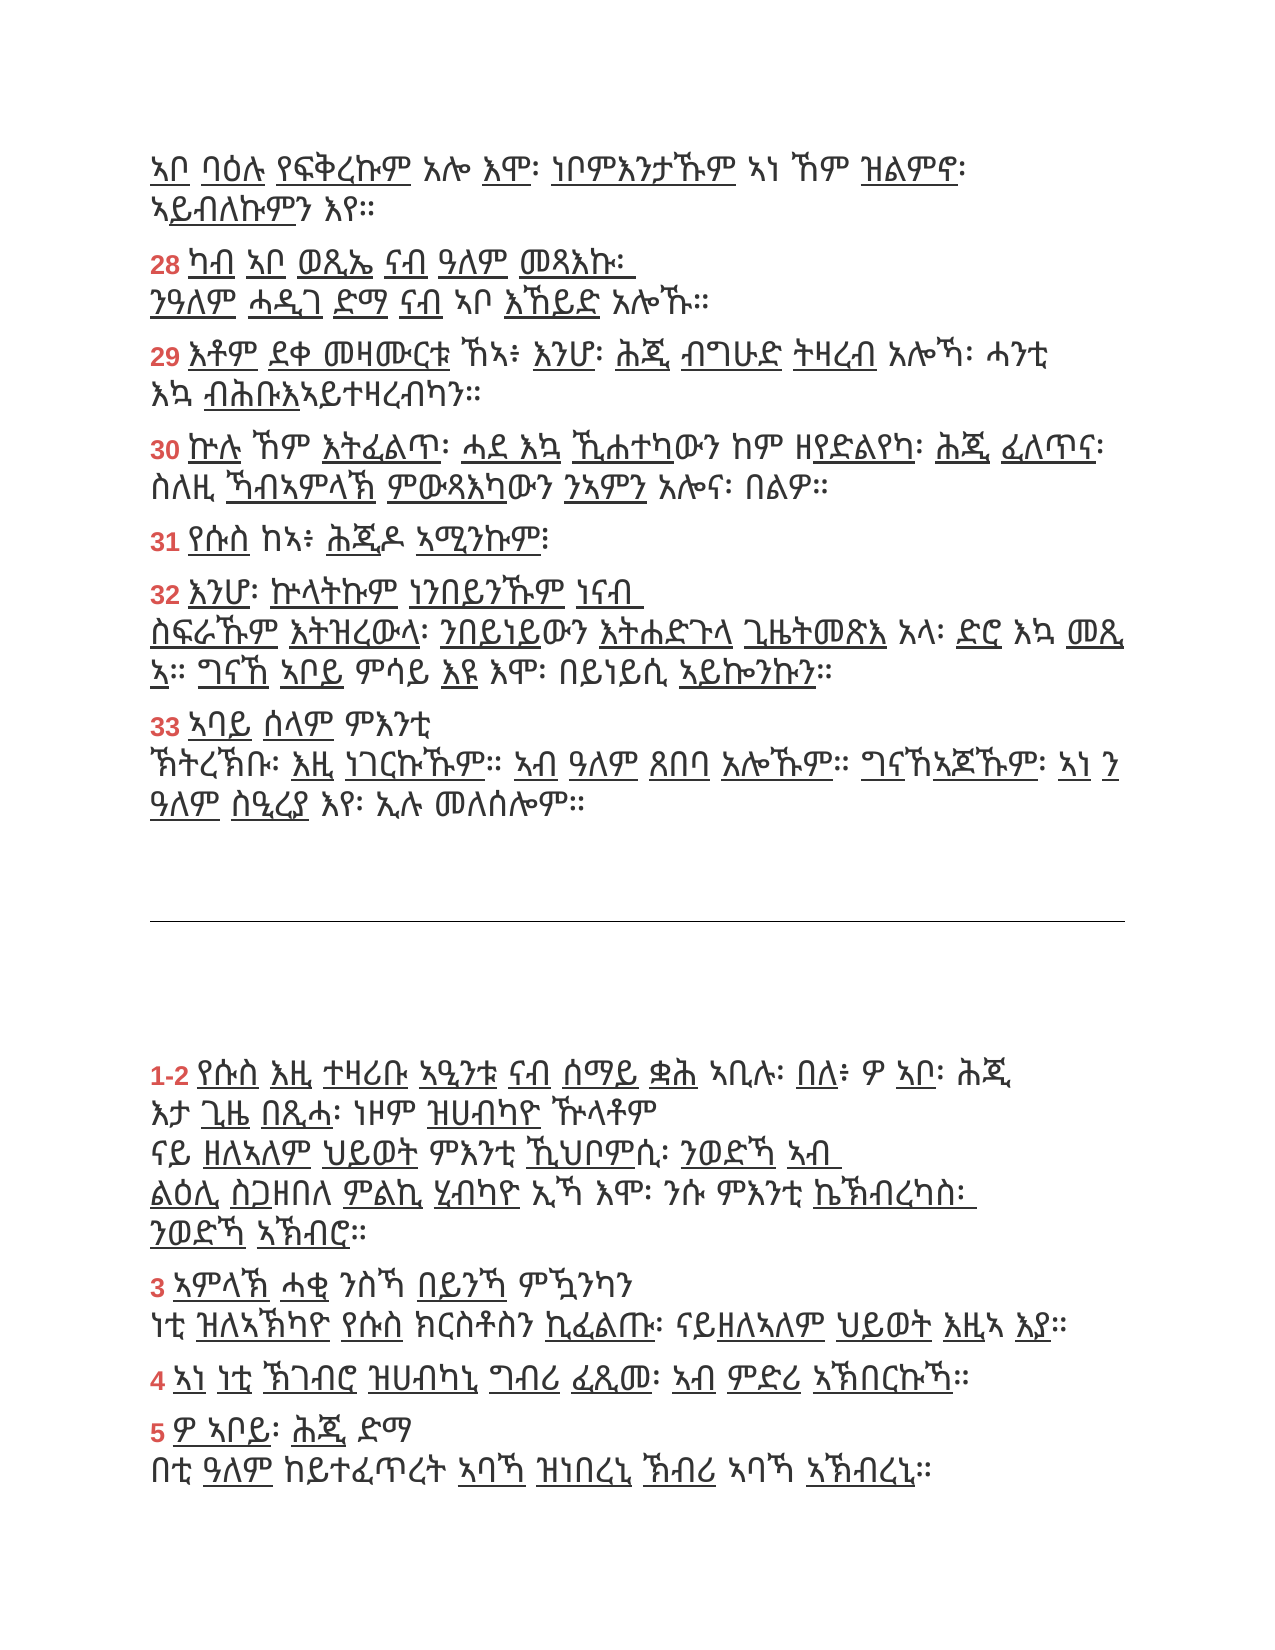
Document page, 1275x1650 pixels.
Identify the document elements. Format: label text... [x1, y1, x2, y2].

text 29 እቶም ደቀ መዛሙርቱ ኸኣ፥ እንሆ፡ ሕጂ ብግሁድ ትዛረብ አሎኻ፡ ሓንቲ እኳ ብሕቡእኣይተዛረብካን። [150, 335, 1125, 415]
text 33 ኣባይ ሰላም ምእንቲ ኽትረኽቡ፡ እዚ ነገርኩኹም። ኣብ ዓለም ጸበባ አሎኹም። ግናኸኣጆኹም፡ ኣነ ንዓለም ስዒረያ እየ፡ ኢሉ መለሰሎም። [150, 705, 1125, 825]
text 1-2 የሱስ እዚ ተዛሪቡ ኣዒንቱ ናብ ሰማይ ቋሕ ኣቢሉ፡ በለ፥ ዎ ኣቦ፡ ሕጂ እታ ጊዜ በጺሓ፡ ነዞም ዝሀብካዮ ዅላቶም ናይ ዘለኣለም ህይወት ምእንቲ ኺህቦምሲ፡ ንወድኻ ኣብ ልዕሊ ስጋዘበለ ምልኪ ሂብካዮ ኢኻ እሞ፡ ንሱ ምእንቲ ኬኽብረካስ፡ ንወድኻ ኣኽብሮ። [150, 1053, 1125, 1253]
text 4 ኣነ ነቲ ኽገብሮ ዝሀብካኒ ግብሪ ፈጺመ፡ ኣብ ምድሪ ኣኽበርኩኻ። [150, 1358, 1125, 1398]
text 30 ኵሉ ኸም እትፈልጥ፡ ሓደ እኳ ኺሐተካውን ከም ዘየድልየካ፡ ሕጂ ፈለጥና፡ ስለዚ ኻብኣምላኽ ምውጻእካውን ንኣምን አሎና፡ በልዎ። [150, 427, 1125, 507]
text 3 ኣምላኽ ሓቂ ንስኻ በይንኻ ምዃንካን ነቲ ዝለኣኽካዮ የሱስ ክርስቶስን ኪፈልጡ፡ ናይዘለኣለም ህይወት እዚኣ እያ። [150, 1266, 1125, 1346]
text 28 ካብ ኣቦ ወጺኤ ናብ ዓለም መጻእኩ፡ ንዓለም ሓዲገ ድማ ናብ ኣቦ እኸይድ አሎኹ። [150, 242, 1125, 322]
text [150, 150, 1125, 230]
text 32 እንሆ፡ ኵላትኩም ነንበይንኹም ነናብ ስፍራኹም እትዝረውላ፡ ንበይነይውን እትሐድጉላ ጊዜትመጽእ አላ፡ ድሮ እኳ መጺኣ። ግናኸ ኣቦይ ምሳይ እዩ እሞ፡ በይነይሲ ኣይኰንኩን። [150, 572, 1125, 692]
text 5 ዎ ኣቦይ፡ ሕጂ ድማ በቲ ዓለም ከይተፈጥረት ኣባኻ ዝነበረኒ ኽብሪ ኣባኻ ኣኽብረኒ። [150, 1411, 1125, 1491]
text 31 የሱስ ከኣ፥ ሕጂዶ ኣሚንኩም፧ [150, 520, 1125, 560]
